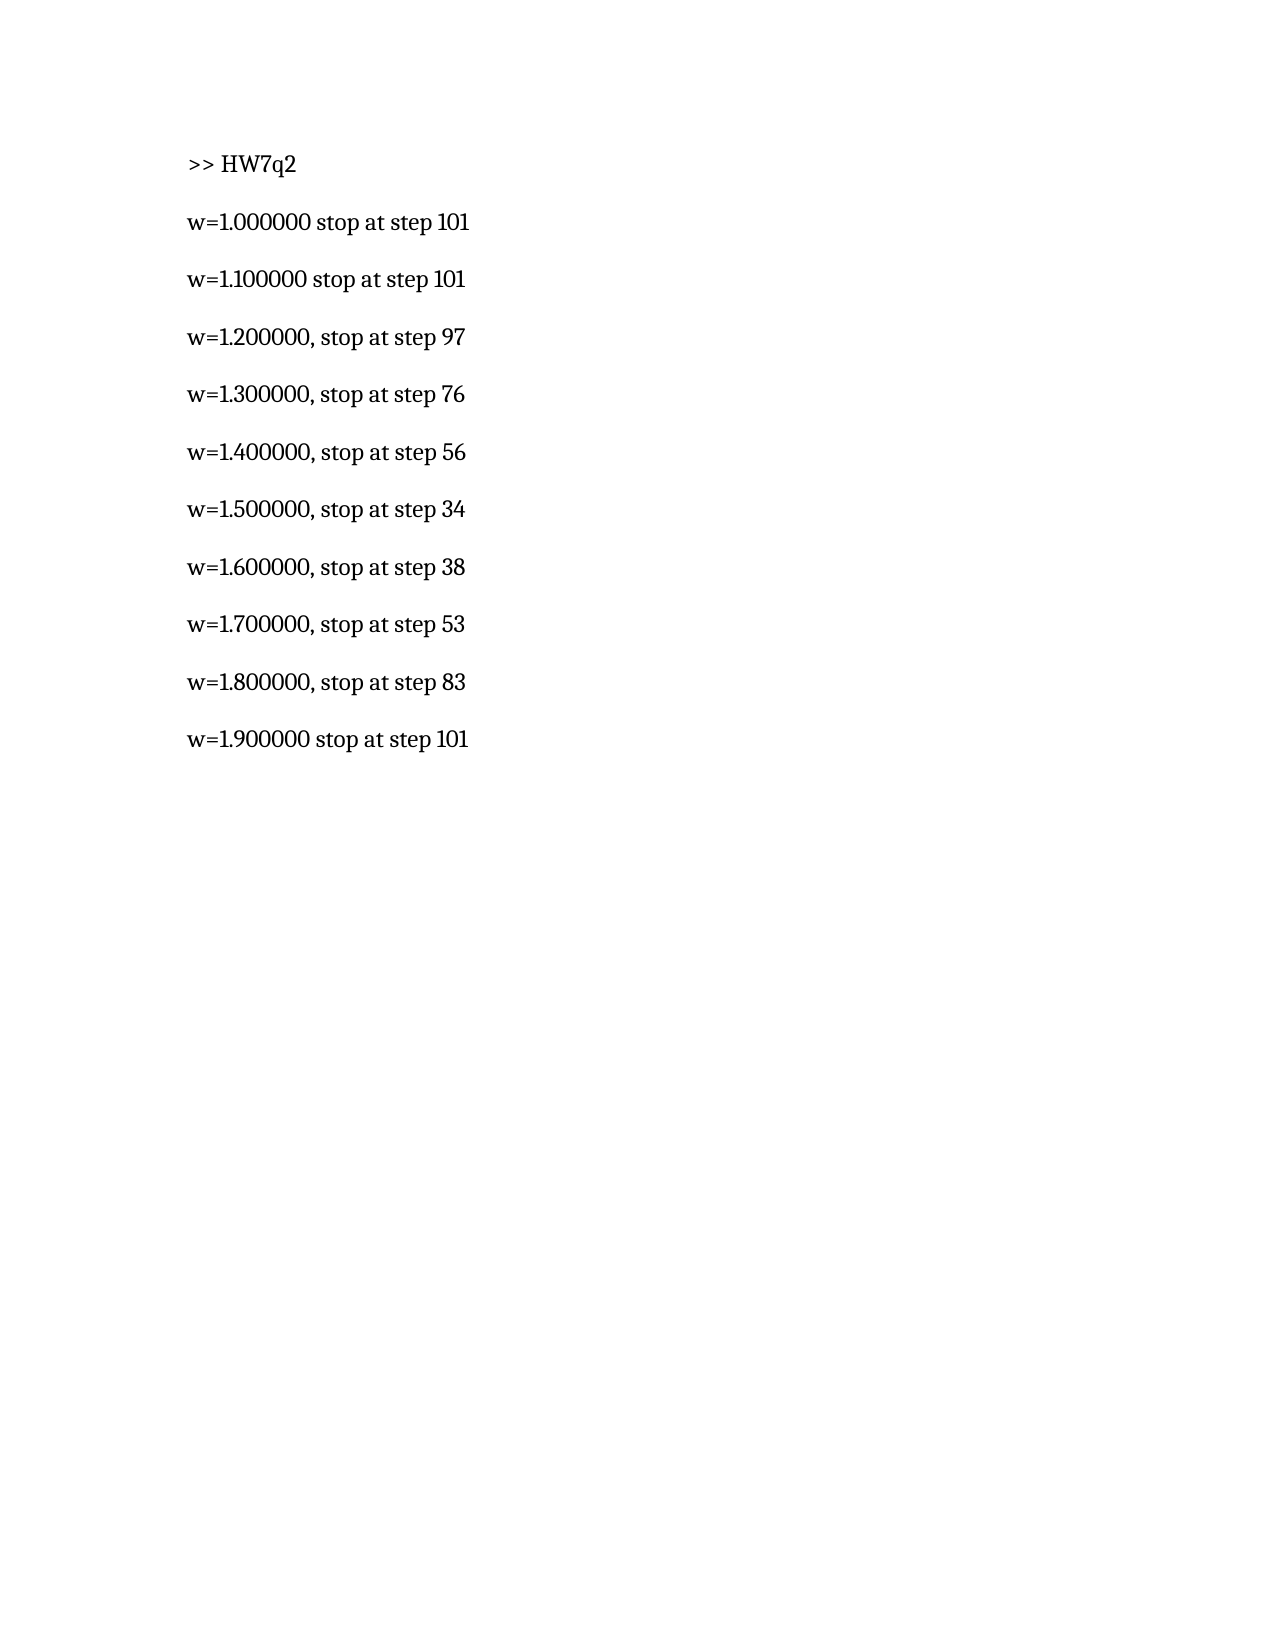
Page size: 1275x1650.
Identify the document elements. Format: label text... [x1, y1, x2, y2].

text w=1.000000 stop at step 101 [187, 207, 1087, 236]
text w=1.700000, stop at step 53 [187, 610, 1087, 639]
text >> HW7q2 [187, 150, 1087, 179]
text w=1.500000, stop at step 34 [187, 495, 1087, 524]
text w=1.400000, stop at step 56 [187, 437, 1087, 466]
text w=1.800000, stop at step 83 [187, 667, 1087, 696]
text w=1.100000 stop at step 101 [187, 265, 1087, 294]
text w=1.300000, stop at step 76 [187, 380, 1087, 409]
text w=1.600000, stop at step 38 [187, 552, 1087, 581]
text w=1.900000 stop at step 101 [187, 725, 1087, 754]
text w=1.200000, stop at step 97 [187, 322, 1087, 351]
